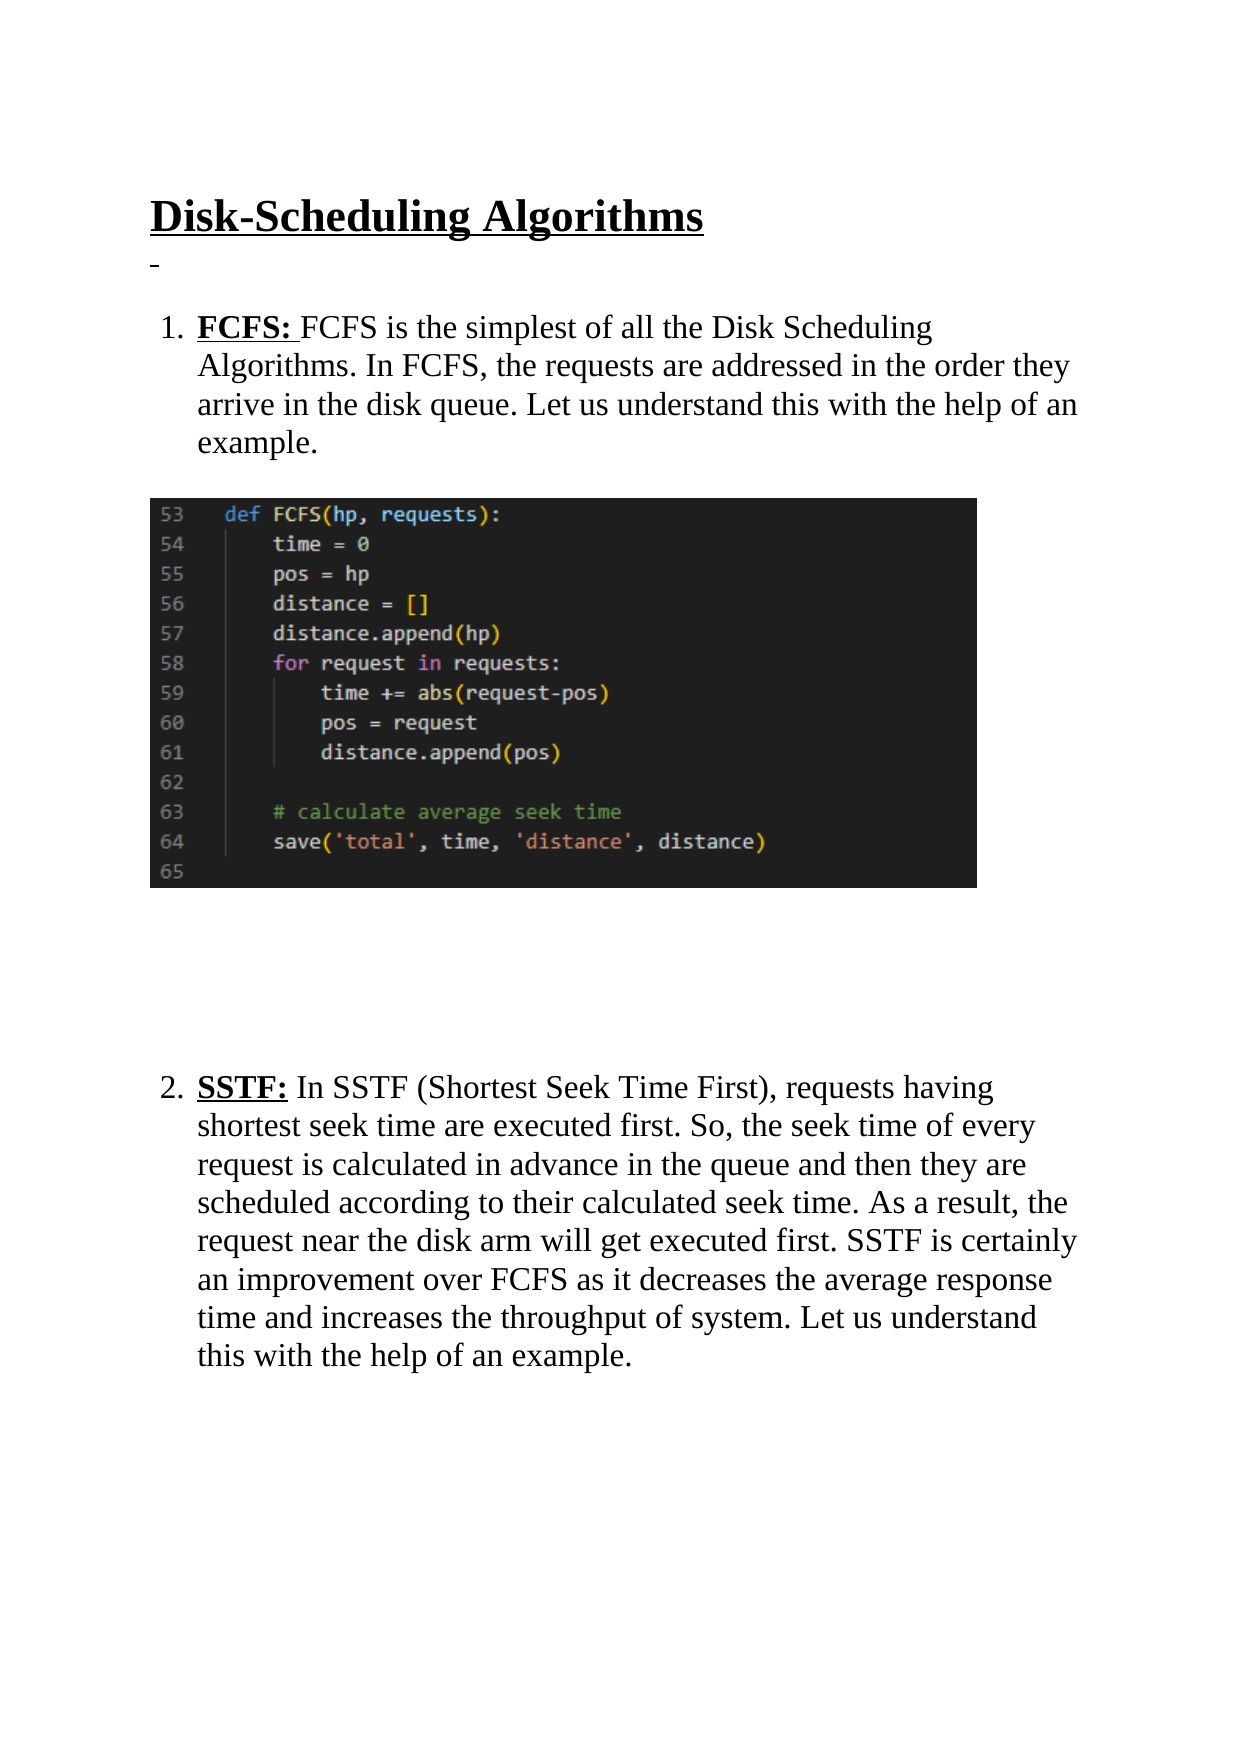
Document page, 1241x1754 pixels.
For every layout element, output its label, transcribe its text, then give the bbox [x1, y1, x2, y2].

list FCFS: FCFS is the simplest of all the Disk Scheduling Algorithms. In FCFS, the requests are addressed in the order they arrive in the disk queue. Let us understand this with the help of an example. [159, 307, 1090, 461]
list SSTF: In SSTF (Shortest Seek Time First), requests having shortest seek time are executed first. So, the seek time of every request is calculated in advance in the queue and then they are scheduled according to their calculated seek time. As a result, the request near the disk arm will get executed first. SSTF is certainly an improvement over FCFS as it decreases the average response time and increases the throughput of system. Let us understand this with the help of an example. [159, 1067, 1090, 1374]
text Disk-Scheduling Algorithms [150, 188, 1090, 241]
picture [150, 498, 977, 888]
